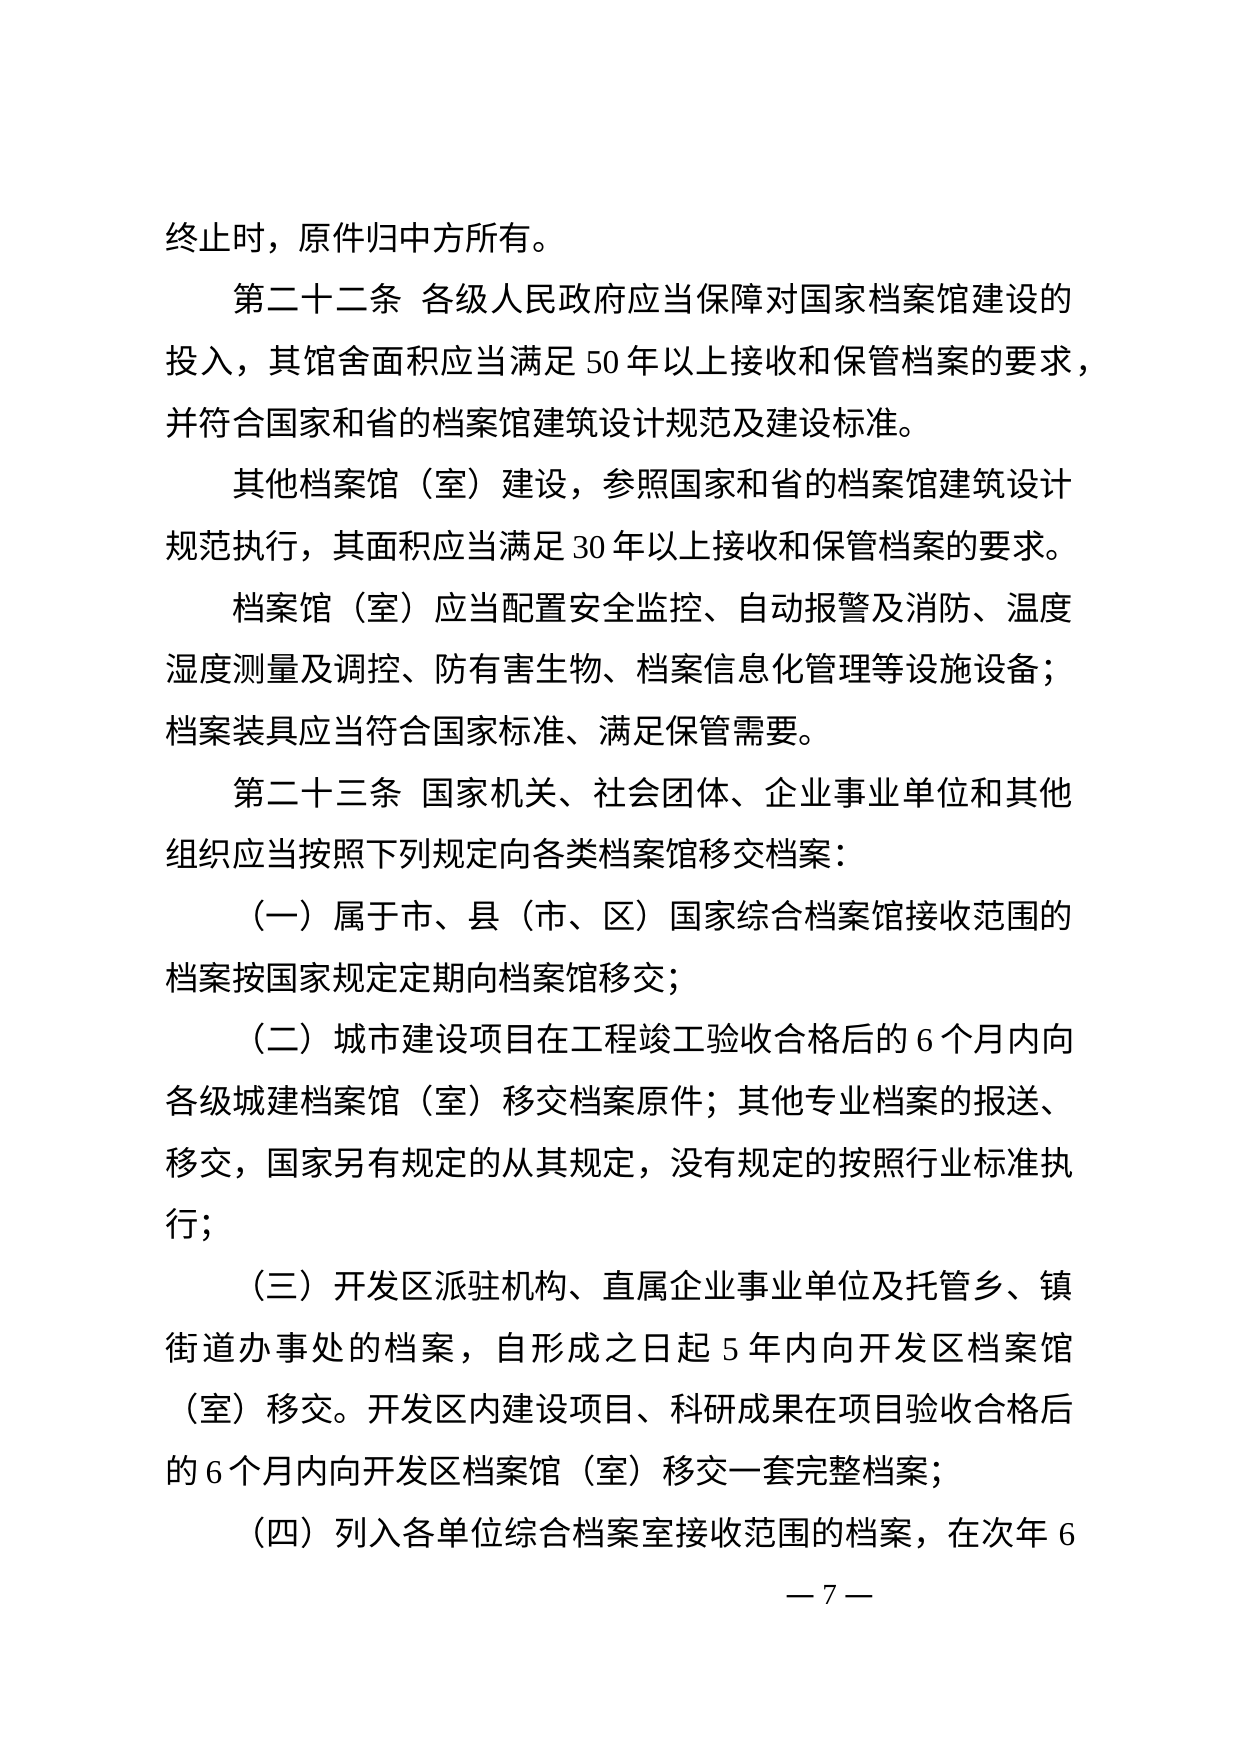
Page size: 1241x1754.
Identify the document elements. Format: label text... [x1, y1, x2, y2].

text （三）开发区派驻机构、直属企业事业单位及托管乡、镇、街道办事处的档案，自形成之日起5年内向开发区档案馆（室）移交。开发区内建设项目、科研成果在项目验收合格后的6个月内向开发区档案馆（室）移交一套完整档案； [165, 1249, 1075, 1496]
text 第二十二条 各级人民政府应当保障对国家档案馆建设的投入，其馆舍面积应当满足50年以上接收和保管档案的要求，并符合国家和省的档案馆建筑设计规范及建设标准。 [165, 262, 1075, 447]
text 其他档案馆（室）建设，参照国家和省的档案馆建筑设计规范执行，其面积应当满足30年以上接收和保管档案的要求。 [165, 447, 1075, 571]
text 第二十三条 国家机关、社会团体、企业事业单位和其他组织应当按照下列规定向各类档案馆移交档案： [165, 756, 1075, 879]
text 档案馆（室）应当配置安全监控、自动报警及消防、温度湿度测量及调控、防有害生物、档案信息化管理等设施设备；档案装具应当符合国家标准、满足保管需要。 [165, 571, 1075, 756]
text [165, 201, 1075, 262]
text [165, 1496, 1075, 1557]
text （一）属于市、县（市、区）国家综合档案馆接收范围的档案按国家规定定期向档案馆移交； [165, 879, 1075, 1002]
text （二）城市建设项目在工程竣工验收合格后的6个月内向各级城建档案馆（室）移交档案原件；其他专业档案的报送、移交，国家另有规定的从其规定，没有规定的按照行业标准执行； [165, 1002, 1075, 1249]
